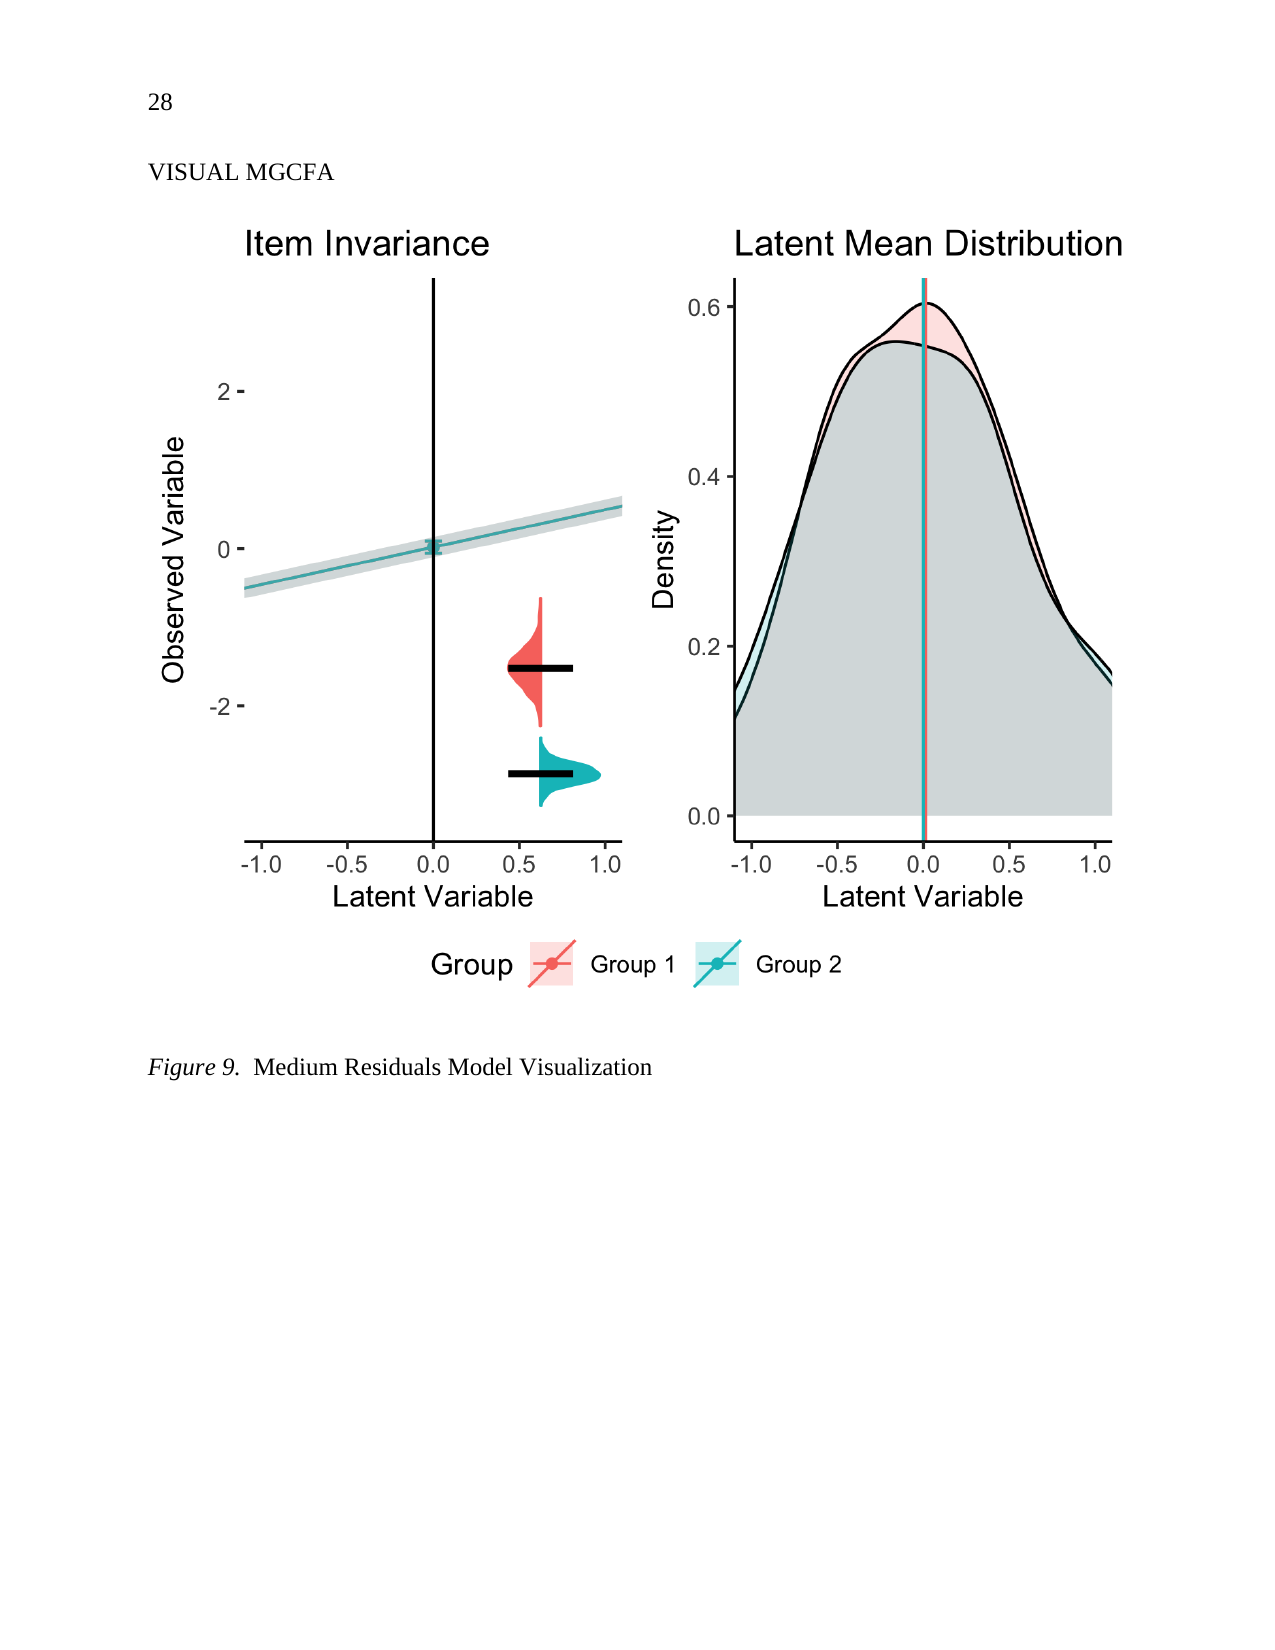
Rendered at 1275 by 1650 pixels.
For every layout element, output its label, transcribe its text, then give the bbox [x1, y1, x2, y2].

picture [147, 215, 1127, 999]
text Figure 9. Medium Residuals Model Visualization [148, 1052, 1127, 1081]
